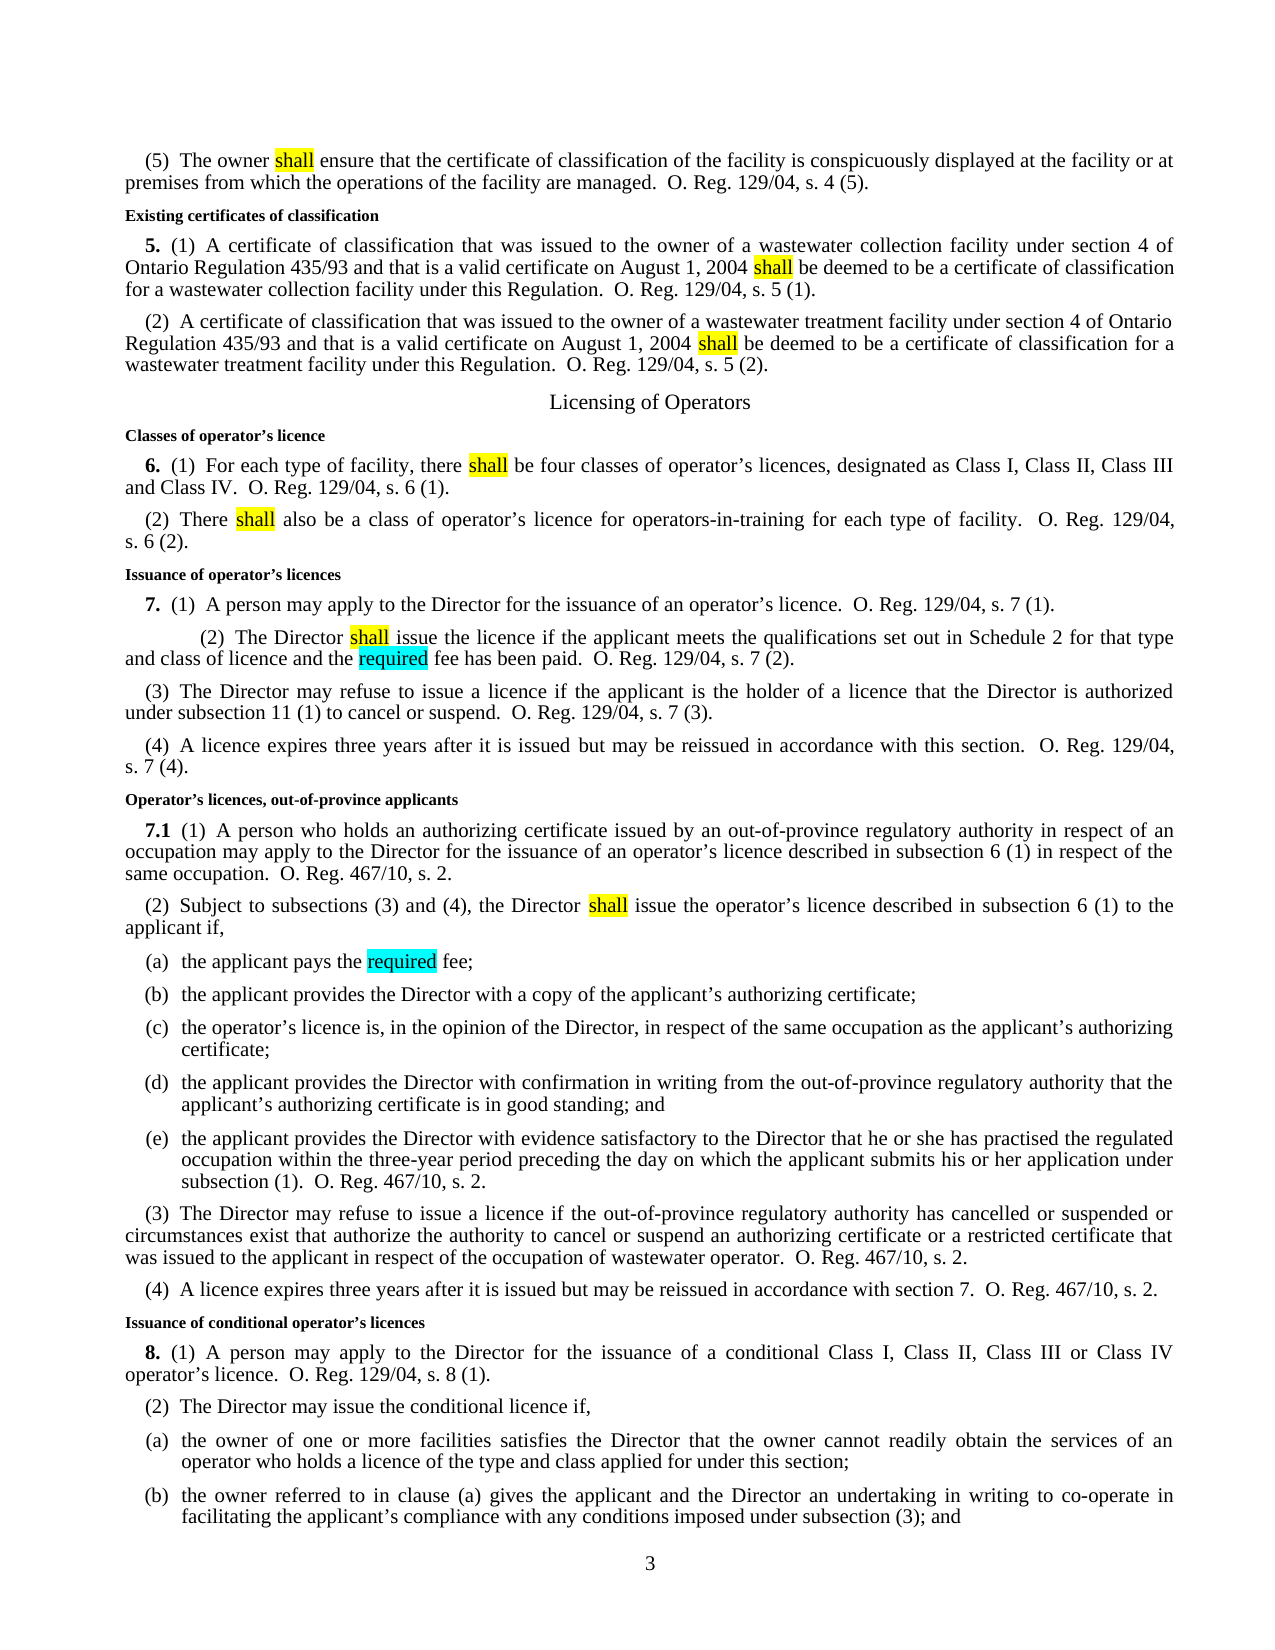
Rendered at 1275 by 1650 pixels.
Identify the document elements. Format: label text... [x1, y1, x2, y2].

text (a) the applicant pays the required fee; [437, 951, 1175, 972]
text Existing certificates of classification [125, 206, 1175, 225]
text (c) the operator’s licence is, in the opinion of the Director, in respect of the same occupation as the applicant’s authorizing certificate; [125, 1017, 1175, 1061]
subtitle Licensing of Operators [125, 392, 1175, 414]
text Operator’s licences, out-of-province applicants [125, 791, 1175, 809]
text (3) The Director may refuse to issue a licence if the applicant is the holder of a licence that the Director is authorized under subsection 11 (1) to cancel or suspend. O. Reg. 129/04, s. 7 (3). [125, 681, 1175, 724]
text (2) The Director may issue the conditional licence if, [125, 1396, 1175, 1418]
text (2) There shall also be a class of operator’s licence for operators-in-training for each type of facility. O. Reg. 129/04, s. 6 (2). [125, 509, 1175, 553]
text Issuance of conditional operator’s licences [125, 1313, 1175, 1332]
text 6. (1) For each type of facility, there shall be four classes of operator’s licences, designated as Class I, Class II, Class III and Class IV. O. Reg. 129/04, s. 6 (1). [125, 455, 1175, 499]
text (4) A licence expires three years after it is issued but may be reissued in accordance with this section. O. Reg. 129/04, s. 7 (4). [125, 734, 1175, 778]
text (3) The Director may refuse to issue a licence if the out-of-province regulatory authority has cancelled or suspended or circumstances exist that authorize the authority to cancel or suspend an authorizing certificate or a restricted certificate that was issued to the applicant in respect of the occupation of wastewater operator. O. Reg. 467/10, s. 2. [125, 1203, 1175, 1268]
text (e) the applicant provides the Director with evidence satisfactory to the Director that he or she has practised the regulated occupation within the three-year period preceding the day on which the applicant submits his or her application under subsection (1). O. Reg. 467/10, s. 2. [125, 1127, 1175, 1193]
text (2) The Director shall issue the licence if the applicant meets the qualifications set out in Schedule 2 for that type and class of licence and the required fee has been paid. O. Reg. 129/04, s. 7 (2). [389, 627, 1175, 670]
text (4) A licence expires three years after it is issued but may be reissued in accordance with section 7. O. Reg. 467/10, s. 2. [125, 1279, 1175, 1301]
text Issuance of operator’s licences [125, 565, 1175, 584]
text (b) the owner referred to in clause (a) gives the applicant and the Director an undertaking in writing to co-operate in facilitating the applicant’s compliance with any conditions imposed under subsection (3); and [125, 1485, 1175, 1528]
text 5. (1) A certificate of classification that was issued to the owner of a wastewater collection facility under section 4 of Ontario Regulation 435/93 and that is a valid certificate on August 1, 2004 shall be deemed to be a certificate of classification for a wastewater collection facility under this Regulation. O. Reg. 129/04, s. 5 (1). [125, 235, 1175, 301]
text (5) The owner shall ensure that the certificate of classification of the facility is conspicuously displayed at the facility or at premises from which the operations of the facility are managed. O. Reg. 129/04, s. 4 (5). [125, 150, 1175, 193]
text Classes of operator’s licence [125, 426, 1175, 445]
text 7.1 (1) A person who holds an authorizing certificate issued by an out-of-province regulatory authority in respect of an occupation may apply to the Director for the issuance of an operator’s licence described in subsection 6 (1) in respect of the same occupation. O. Reg. 467/10, s. 2. [125, 820, 1175, 885]
text (2) A certificate of classification that was issued to the owner of a wastewater treatment facility under section 4 of Ontario Regulation 435/93 and that is a valid certificate on August 1, 2004 shall be deemed to be a certificate of classification for a wastewater treatment facility under this Regulation. O. Reg. 129/04, s. 5 (2). [125, 311, 1175, 376]
text (b) the applicant provides the Director with a copy of the applicant’s authorizing certificate; [125, 984, 1175, 1006]
text (2) Subject to subsections (3) and (4), the Director shall issue the operator’s licence described in subsection 6 (1) to the applicant if, [125, 896, 1175, 939]
text (d) the applicant provides the Director with confirmation in writing from the out-of-province regulatory authority that the applicant’s authorizing certificate is in good standing; and [125, 1072, 1175, 1116]
text (a) the owner of one or more facilities satisfies the Director that the owner cannot readily obtain the services of an operator who holds a licence of the type and class applied for under this section; [125, 1430, 1175, 1473]
text 7. (1) A person may apply to the Director for the issuance of an operator’s licence. O. Reg. 129/04, s. 7 (1). [125, 594, 1175, 616]
text 8. (1) A person may apply to the Director for the issuance of a conditional Class I, Class II, Class III or Class IV operator’s licence. O. Reg. 129/04, s. 8 (1). [125, 1342, 1175, 1386]
text (a) the applicant pays the required fee; [125, 951, 367, 972]
